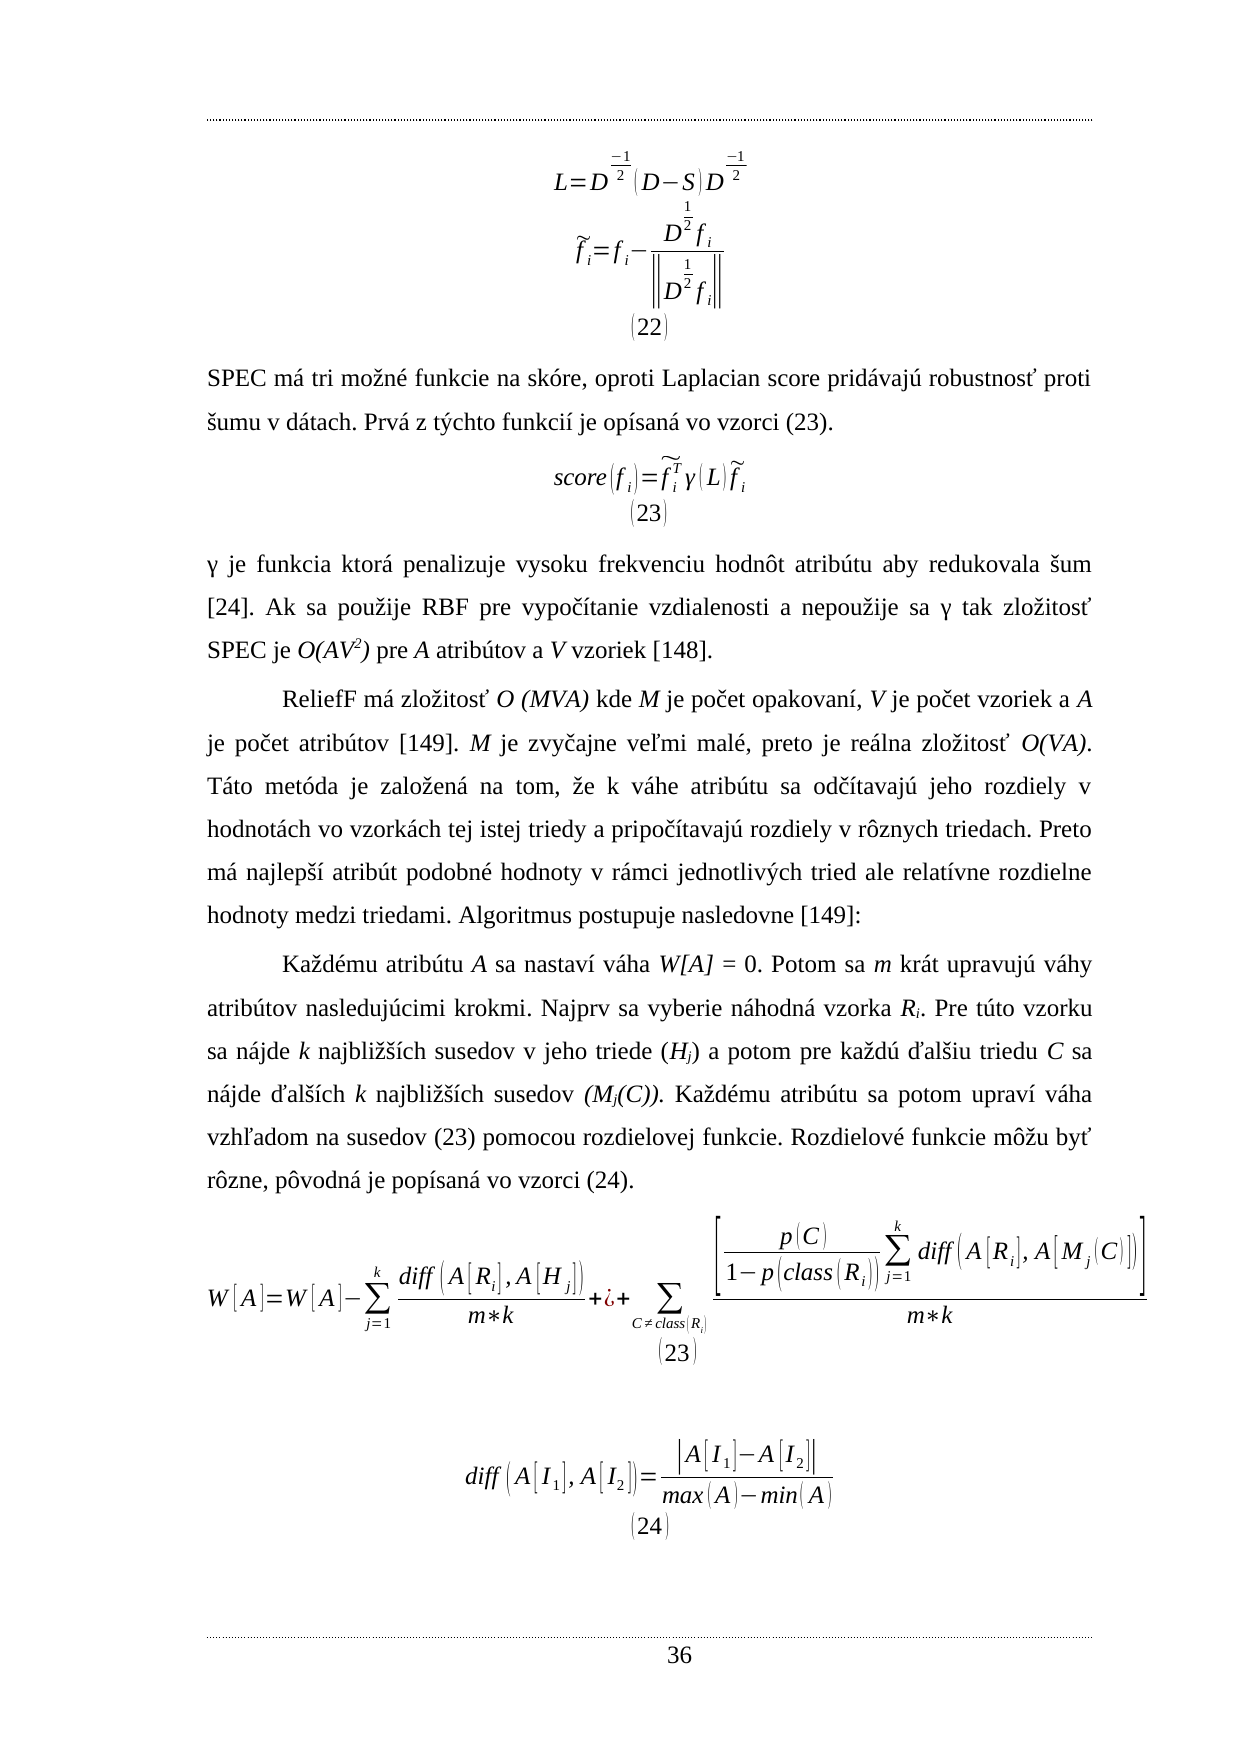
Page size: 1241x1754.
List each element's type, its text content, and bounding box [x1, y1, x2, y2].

text Každému atribútu A sa nastaví váha W[A] = 0. Potom sa m krát upravujú váhy atribútov nasledujúcimi krokmi. Najprv sa vyberie náhodná vzorka Ri. Pre túto vzorku sa nájde k najbližších susedov v jeho triede (Hj) a potom pre každú ďalšiu triedu C sa nájde ďalších k najbližších susedov (Mj(C)). Každému atribútu sa potom upraví váha vzhľadom na susedov (23) pomocou rozdielovej funkcie. Rozdielové funkcie môžu byť rôzne, pôvodná je popísaná vo vzorci (24). [207, 949, 1092, 1194]
text γ je funkcia ktorá penalizuje vysoku frekvenciu hodnôt atribútu aby redukovala šum [24]. Ak sa použije RBF pre vypočítanie vzdialenosti a nepoužije sa γ tak zložitosť SPEC je O(AV2) pre A atribútov a V vzoriek [148]. [207, 549, 1092, 664]
text SPEC má tri možné funkcie na skóre, oproti Laplacian score pridávajú robustnosť proti šumu v dátach. Prvá z týchto funkcií je opísaná vo vzorci (23). [207, 363, 1092, 435]
text ReliefF má zložitosť O (MVA) kde M je počet opakovaní, V je počet vzoriek a A je počet atribútov [149]. M je zvyčajne veľmi malé, preto je reálna zložitosť O(VA). Táto metóda je založená na tom, že k váhe atribútu sa odčítavajú jeho rozdiely v hodnotách vo vzorkách tej istej triedy a pripočítavajú rozdiely v rôznych triedach. Preto má najlepší atribút podobné hodnoty v rámci jednotlivých tried ale relatívne rozdielne hodnoty medzi triedami. Algoritmus postupuje nasledovne [149]: [207, 684, 1092, 929]
